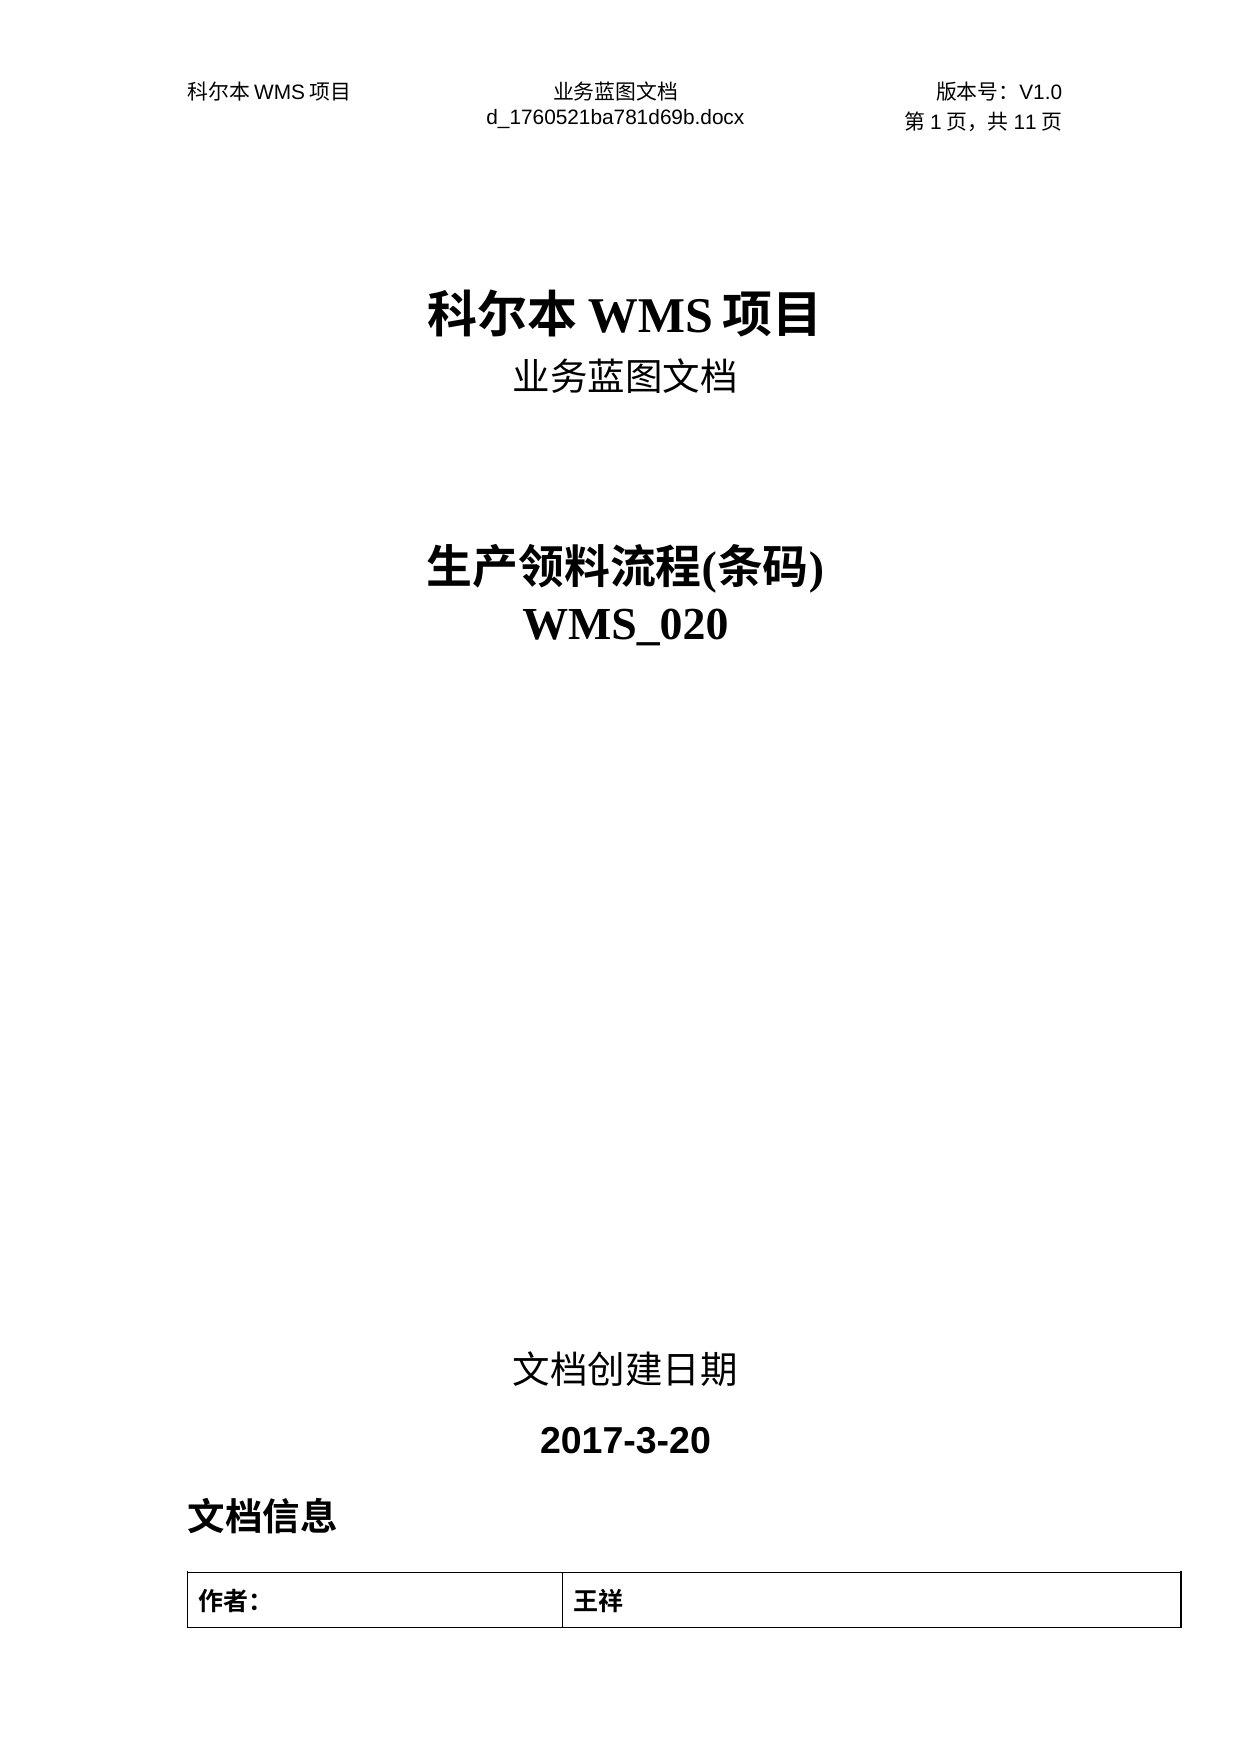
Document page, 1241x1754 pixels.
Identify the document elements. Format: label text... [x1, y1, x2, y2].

table_header 作者： [188, 1573, 562, 1626]
text WMS_020 [187, 597, 1063, 649]
title 2017-3-20 [187, 1419, 1063, 1462]
text 科尔本WMS项目 [187, 274, 1063, 347]
table_header 王祥 [563, 1573, 1180, 1626]
text 业务蓝图文档 [187, 347, 1063, 401]
text 文档创建日期 [187, 1339, 1063, 1394]
text 生产领料流程(条码) [187, 530, 1063, 597]
title 文档信息 [187, 1487, 1063, 1541]
